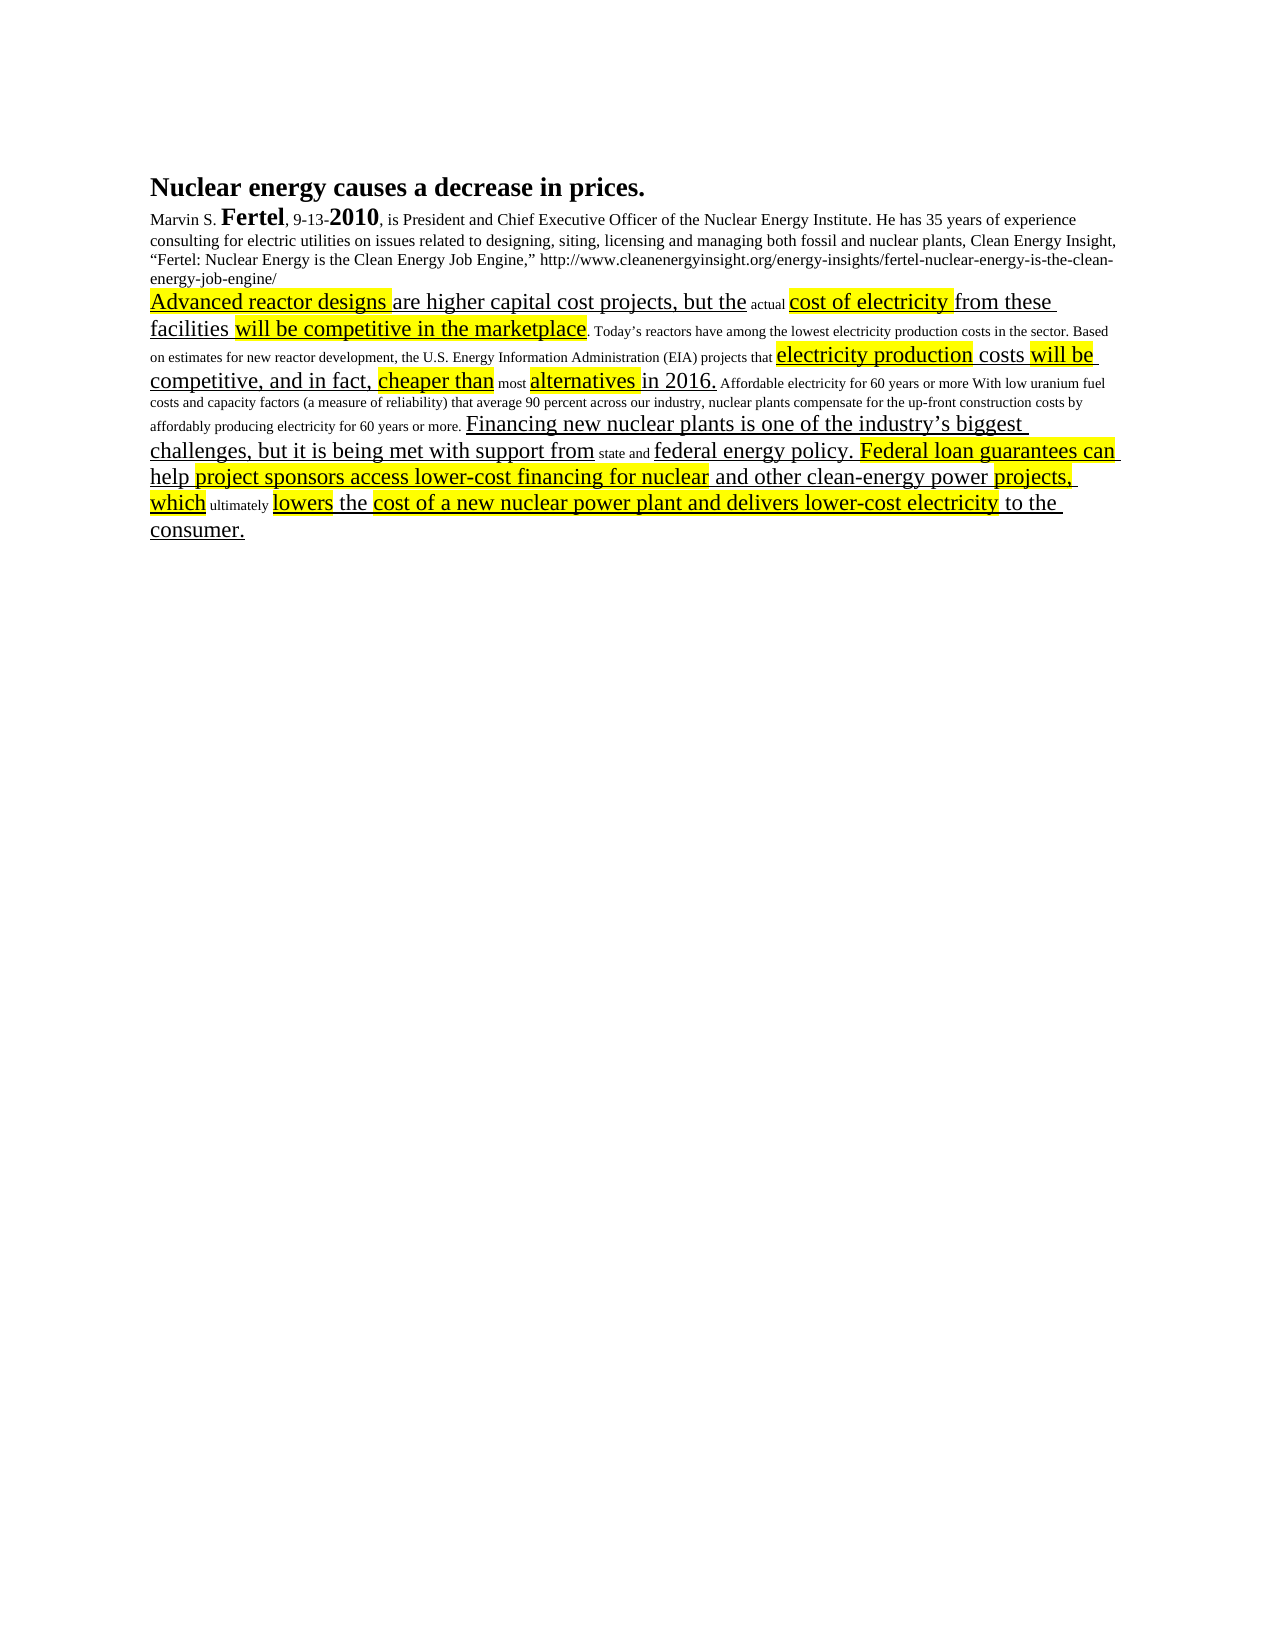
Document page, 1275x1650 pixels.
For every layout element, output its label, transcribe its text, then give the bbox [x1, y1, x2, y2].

subtitle Nuclear energy causes a decrease in prices. [150, 171, 1125, 202]
text Marvin S. Fertel, 9-13-2010, is President and Chief Executive Officer of the Nuclear Energy Institute. He has 35 years of experience consulting for electric utilities on issues related to designing, siting, licensing and managing both fossil and nuclear plants, Clean Energy Insight, “Fertel: Nuclear Energy is the Clean Energy Job Engine,” http://www.cleanenergyinsight.org/energy-insights/fertel-nuclear-energy-is-the-clean-energy-job-engine/ [150, 202, 1125, 288]
text Advanced reactor designs are higher capital cost projects, but the actual cost of electricity from these facilities will be competitive in the marketplace. Today’s reactors have among the lowest electricity production costs in the sector. Based on estimates for new reactor development, the U.S. Energy Information Administration (EIA) projects that electricity production costs will be competitive, and in fact, cheaper than most alternatives in 2016. Affordable electricity for 60 years or more With low uranium fuel costs and capacity factors (a measure of reliability) that average 90 percent across our industry, nuclear plants compensate for the up-front construction costs by affordably producing electricity for 60 years or more. Financing new nuclear plants is one of the industry’s biggest challenges, but it is being met with support from state and federal energy policy. Federal loan guarantees can help project sponsors access lower-cost financing for nuclear and other clean-energy power projects, which ultimately lowers the cost of a new nuclear power plant and delivers lower-cost electricity to the consumer. [150, 288, 1125, 542]
